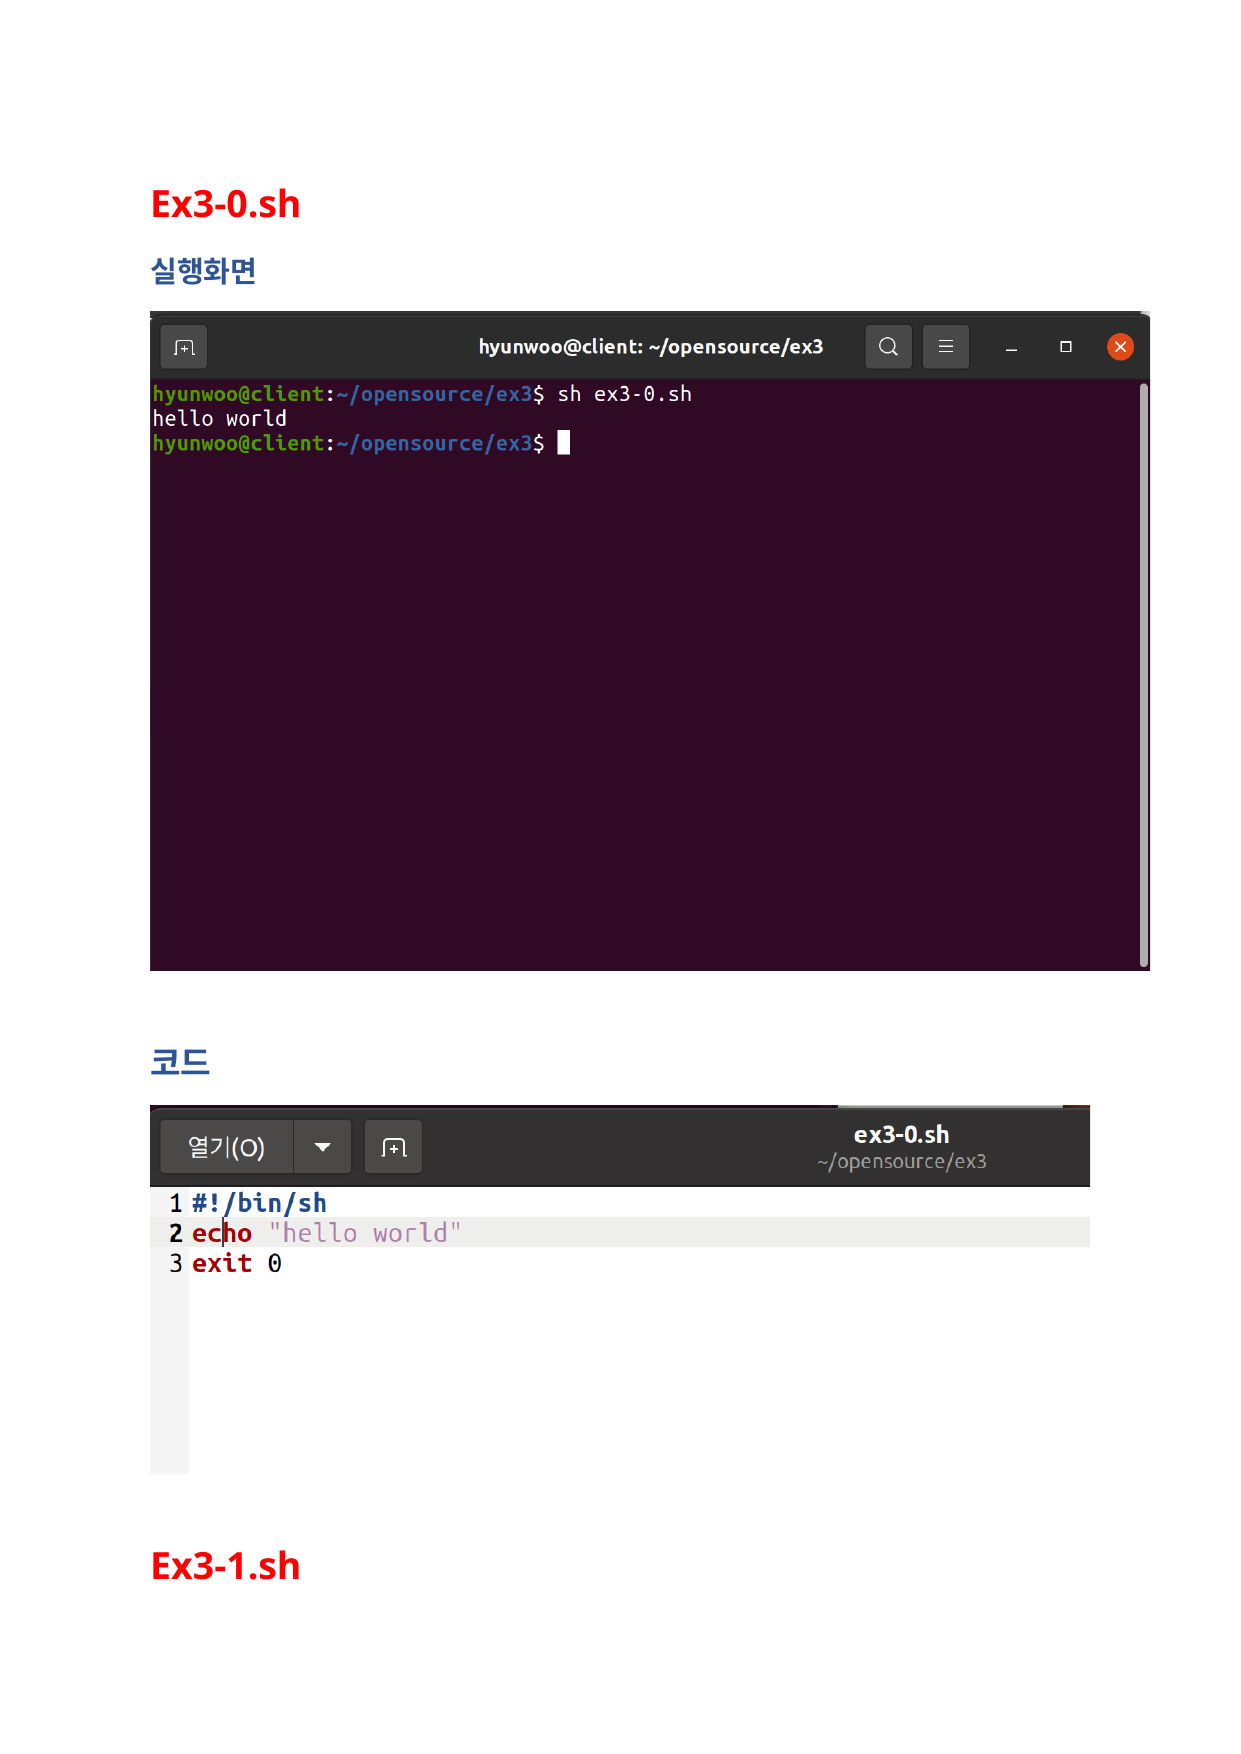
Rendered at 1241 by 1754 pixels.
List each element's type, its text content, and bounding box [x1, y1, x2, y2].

text Ex3-0.sh [150, 177, 1090, 228]
text 코드 [150, 1037, 1090, 1085]
picture [150, 1105, 1091, 1474]
text Ex3-1.sh [150, 1540, 1090, 1591]
text 실행화면 [150, 249, 1090, 291]
picture [150, 311, 1150, 971]
